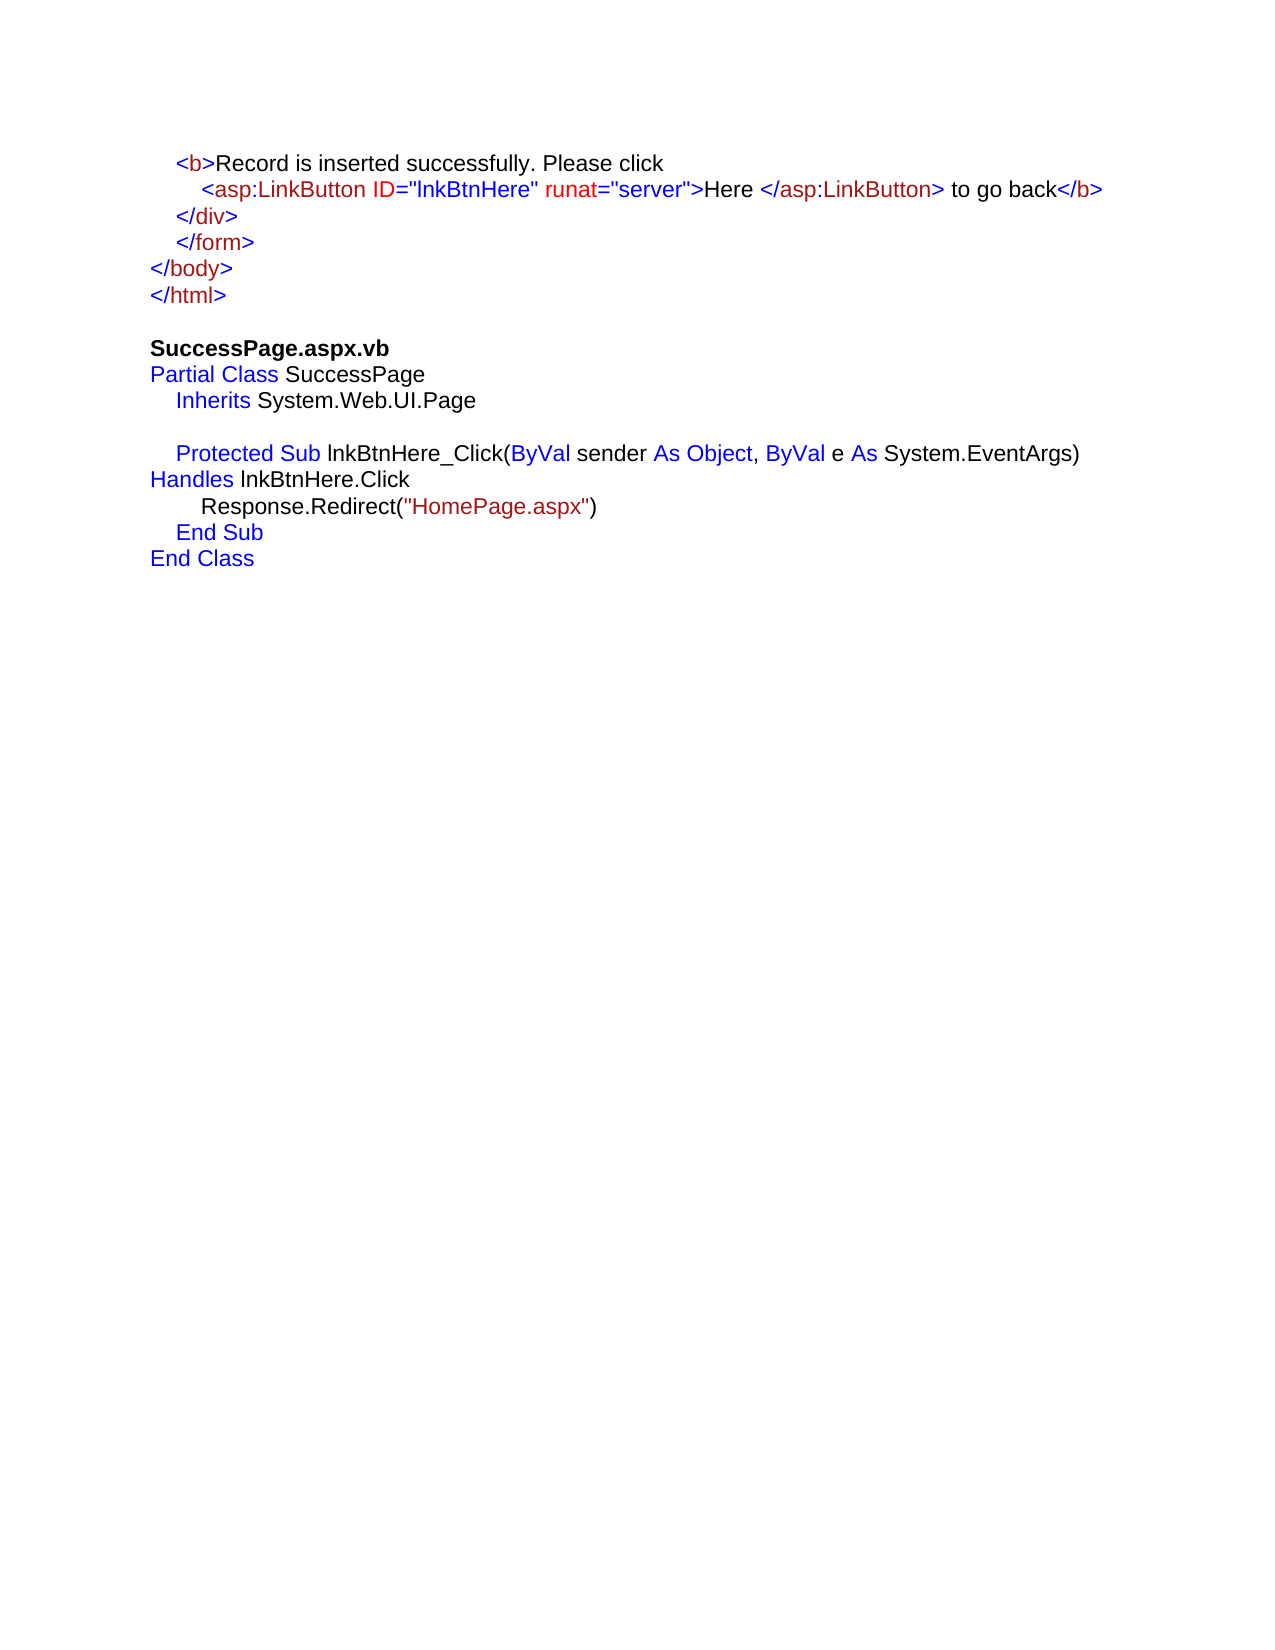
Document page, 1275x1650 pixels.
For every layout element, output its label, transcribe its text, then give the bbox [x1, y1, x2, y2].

text </body> [150, 255, 1125, 282]
text </html> [150, 282, 1125, 308]
text </div> [150, 203, 1125, 229]
text Response.Redirect("HomePage.aspx") [150, 493, 1125, 519]
text Protected Sub lnkBtnHere_Click(ByVal sender As Object, ByVal e As System.EventArgs) Handles lnkBtnHere.Click [150, 440, 1125, 493]
text Inherits System.Web.UI.Page [150, 387, 1125, 413]
text <asp:LinkButton ID="lnkBtnHere" runat="server">Here </asp:LinkButton> to go back</b> [150, 176, 1125, 203]
text Partial Class SuccessPage [150, 361, 1125, 387]
text End Class [150, 545, 1125, 572]
text </form> [150, 229, 1125, 255]
text End Sub [150, 519, 1125, 545]
text SuccessPage.aspx.vb [150, 334, 1125, 361]
text <b>Record is inserted successfully. Please click [150, 150, 1125, 176]
